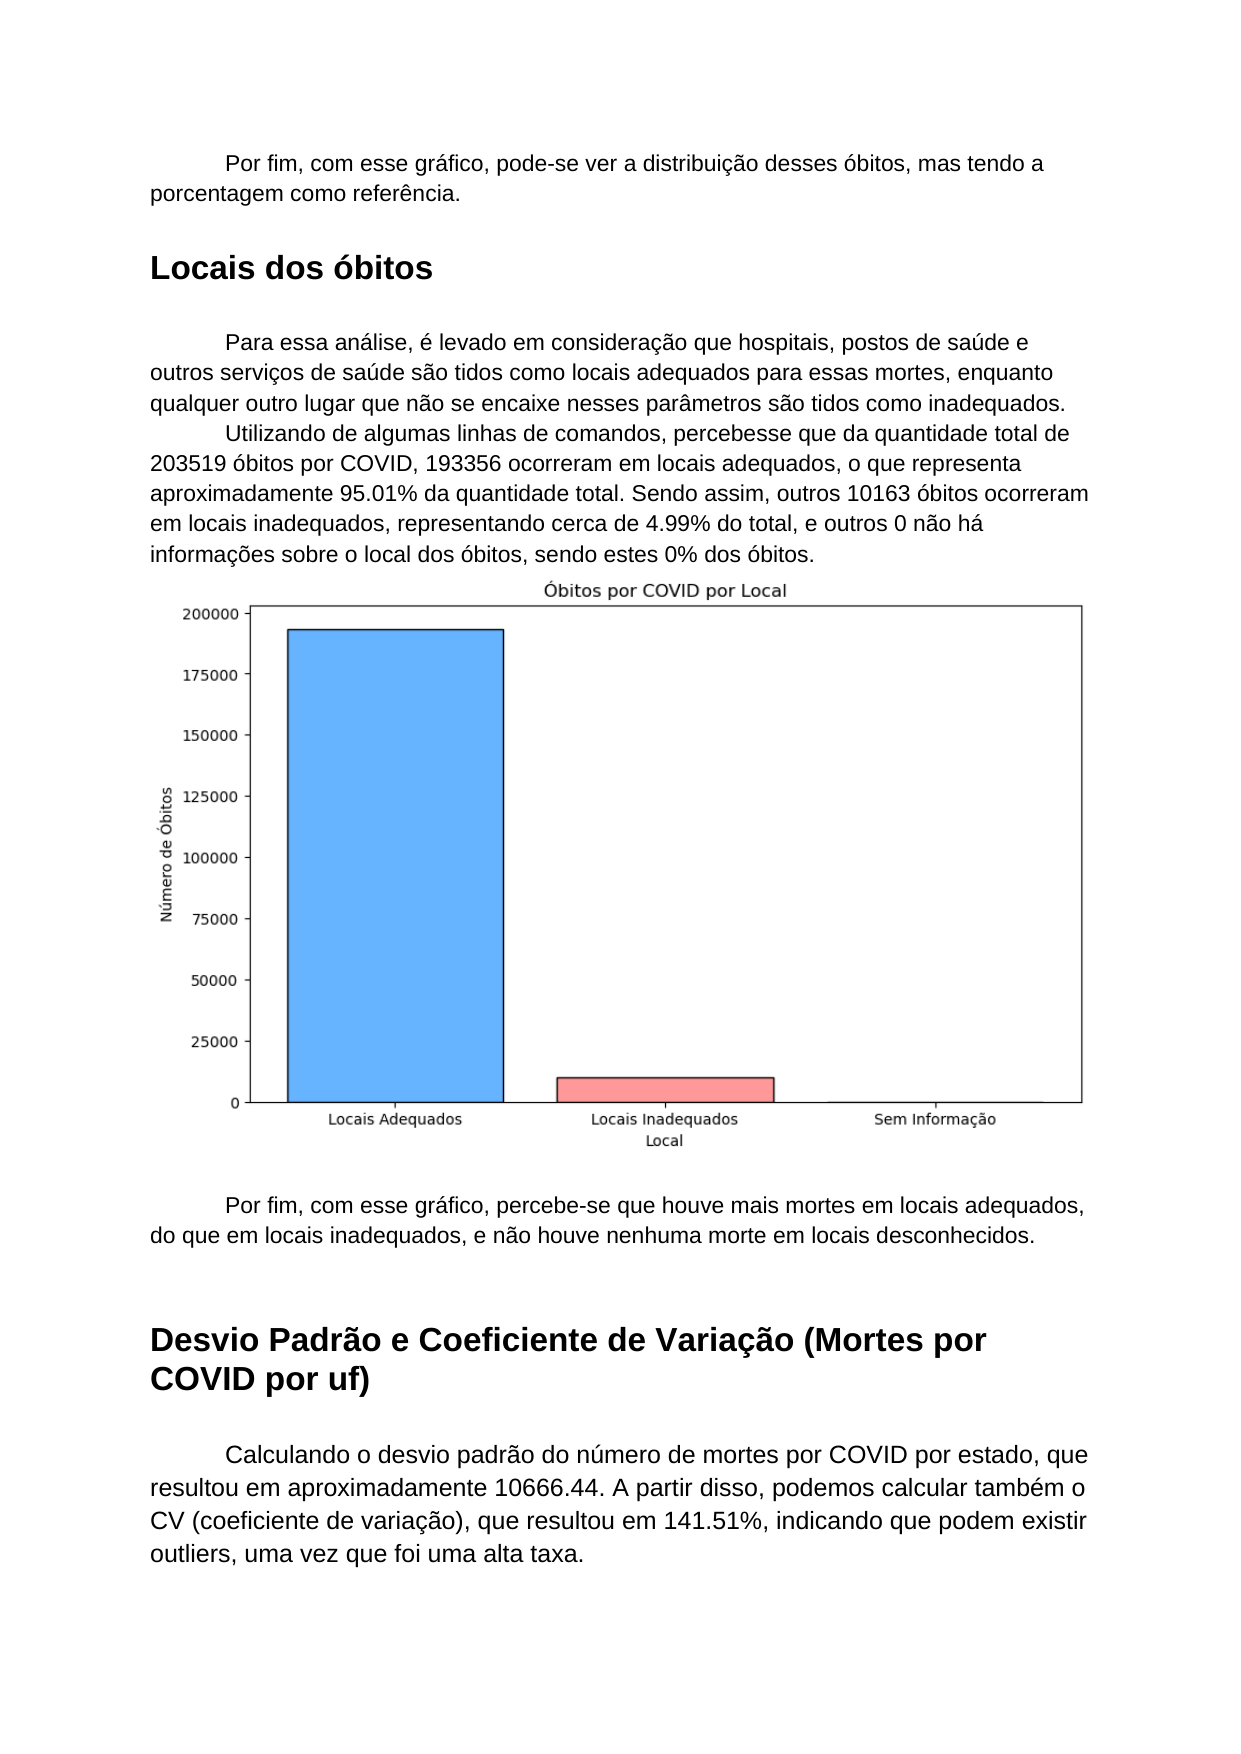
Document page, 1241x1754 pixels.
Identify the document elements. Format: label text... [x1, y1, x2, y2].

subtitle Locais dos óbitos [150, 248, 1090, 286]
text Utilizando de algumas linhas de comandos, percebesse que da quantidade total de 203519 óbitos por COVID, 193356 ocorreram em locais adequados, o que representa aproximadamente 95.01% da quantidade total. Sendo assim, outros 10163 óbitos ocorreram em locais inadequados, representando cerca de 4.99% do total, e outros 0 não há informações sobre o local dos óbitos, sendo estes 0% dos óbitos. [150, 420, 1090, 567]
subtitle Desvio Padrão e Coeficiente de Variação (Mortes por COVID por uf) [150, 1320, 1090, 1397]
text Por fim, com esse gráfico, pode-se ver a distribuição desses óbitos, mas tendo a porcentagem como referência. [150, 150, 1090, 207]
text Calculando o desvio padrão do número de mortes por COVID por estado, que resultou em aproximadamente 10666.44. A partir disso, podemos calcular também o CV (coeficiente de variação), que resultou em 141.51%, indicando que podem existir outliers, uma vez que foi uma alta taxa. [150, 1440, 1090, 1568]
text Por fim, com esse gráfico, percebe-se que houve mais mortes em locais adequados, do que em locais inadequados, e não houve nenhuma morte em locais desconhecidos. [150, 1192, 1090, 1249]
text Para essa análise, é levado em consideração que hospitais, postos de saúde e outros serviços de saúde são tidos como locais adequados para essas mortes, enquanto qualquer outro lugar que não se encaixe nesses parâmetros são tidos como inadequados. [150, 329, 1090, 416]
picture [150, 570, 1091, 1159]
